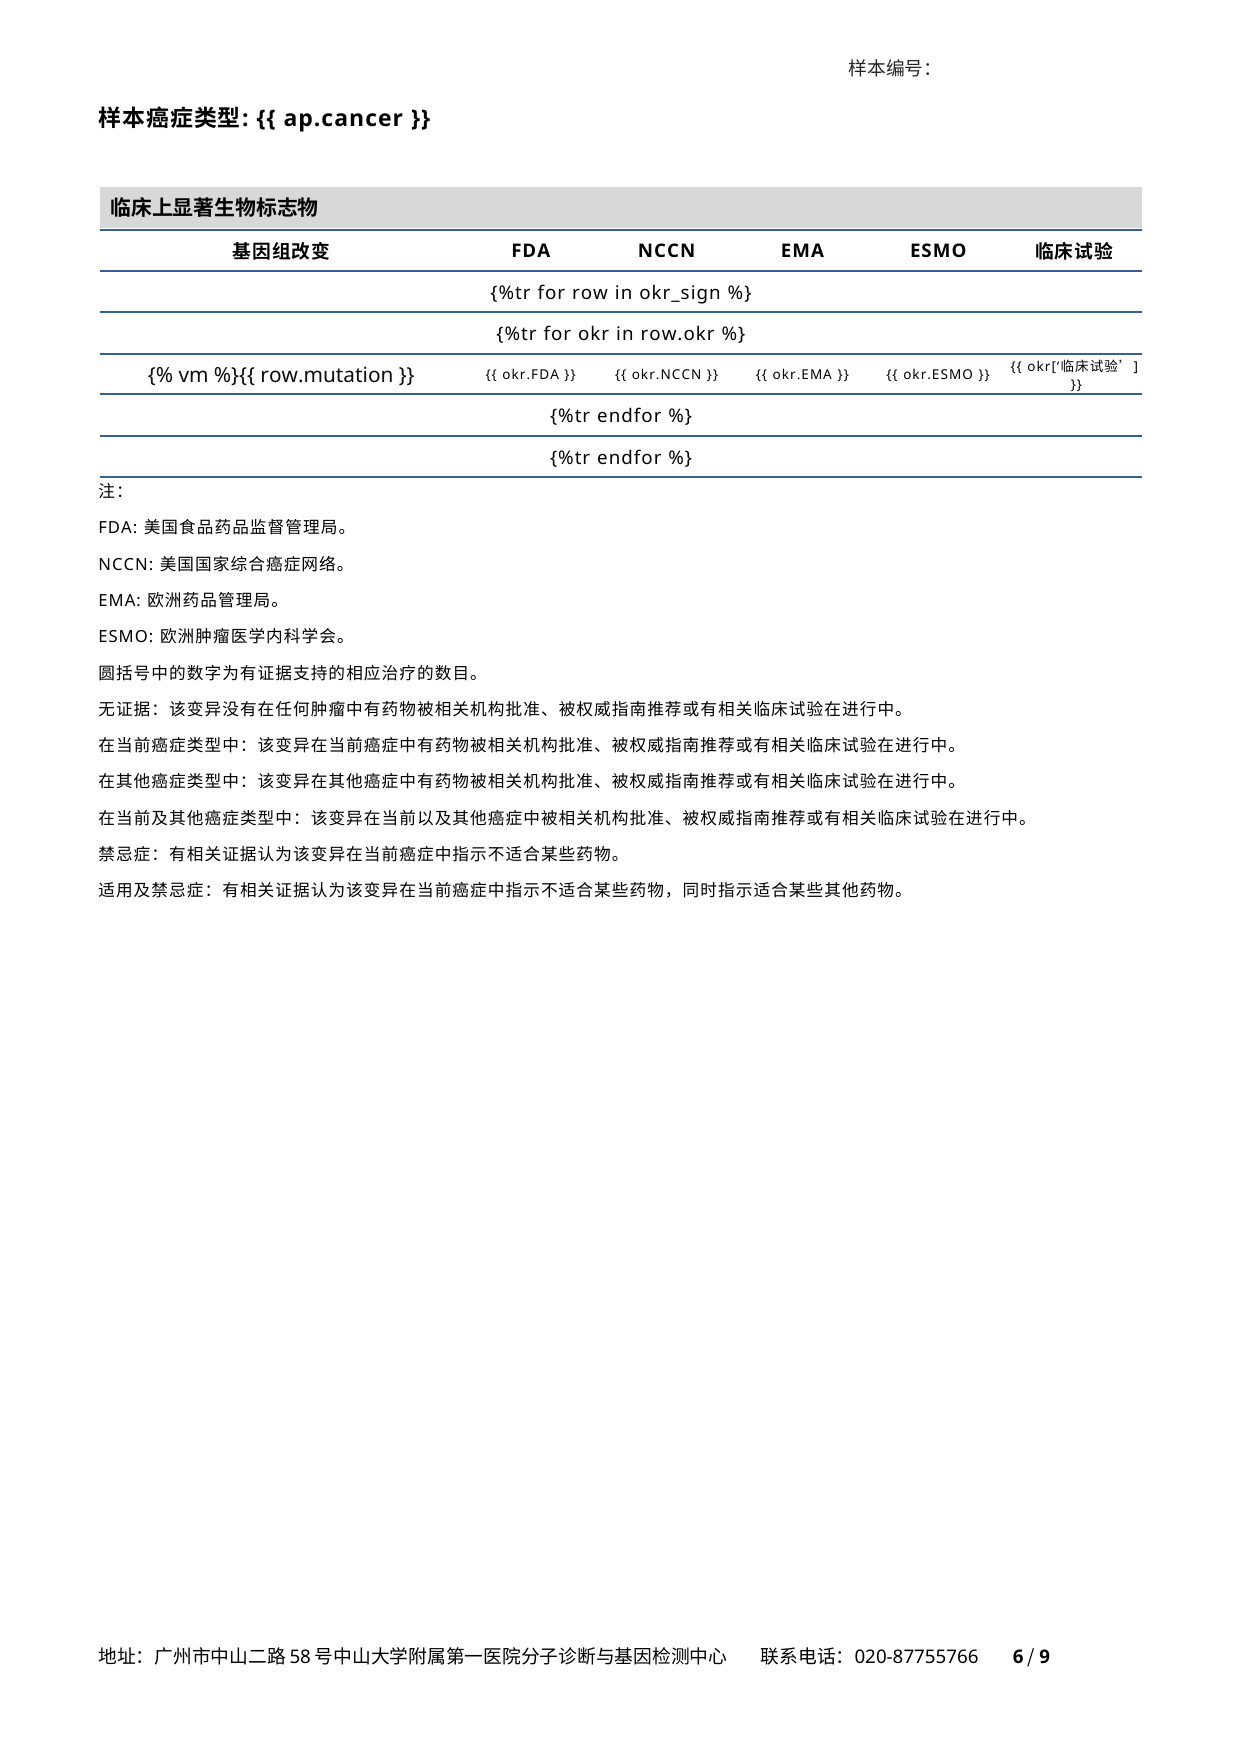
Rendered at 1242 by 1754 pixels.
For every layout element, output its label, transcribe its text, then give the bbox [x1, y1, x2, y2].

text EMA: 欧洲药品管理局。 [98, 587, 1144, 611]
table_cell FDA [463, 231, 598, 270]
text FDA: 美国食品药品监督管理局。 [98, 514, 1144, 539]
table_cell EMA [734, 231, 870, 270]
table_cell 临床试验 [1006, 231, 1142, 270]
text NCCN: 美国国家综合癌症网络。 [98, 551, 1144, 575]
text 适用及禁忌症：有相关证据认为该变异在当前癌症中指示不适合某些药物，同时指示适合某些其他药物。 [98, 877, 1144, 901]
text ESMO: 欧洲肿瘤医学内科学会。 [98, 623, 1144, 648]
text 样本癌症类型: {{ ap.cancer }} [98, 100, 1144, 133]
table_cell {{ okr[‘临床试验’] }} [1006, 355, 1142, 393]
text 圆括号中的数字为有证据支持的相应治疗的数目。 [98, 660, 1144, 684]
table_cell {%tr for okr in row.okr %} [100, 313, 1142, 352]
table_cell {{ okr.EMA }} [734, 355, 870, 393]
table_header 临床上显著生物标志物 [100, 187, 1142, 228]
text 在其他癌症类型中：该变异在其他癌症中有药物被相关机构批准、被权威指南推荐或有相关临床试验在进行中。 [98, 768, 1144, 793]
table_cell NCCN [599, 231, 734, 270]
table_cell {%tr endfor %} [100, 395, 1142, 435]
table_cell {% vm %}{{ row.mutation }} [100, 355, 463, 393]
table_cell {{ okr.NCCN }} [599, 355, 734, 393]
text 在当前及其他癌症类型中：该变异在当前以及其他癌症中被相关机构批准、被权威指南推荐或有相关临床试验在进行中。 [98, 805, 1144, 829]
text 禁忌症：有相关证据认为该变异在当前癌症中指示不适合某些药物。 [98, 841, 1144, 865]
table_cell {{ okr.ESMO }} [870, 355, 1006, 393]
table_cell {%tr for row in okr_sign %} [100, 272, 1142, 311]
table_cell {{ okr.FDA }} [463, 355, 598, 393]
table_cell {%tr endfor %} [100, 437, 1142, 476]
table_cell ESMO [870, 231, 1006, 270]
table_cell 基因组改变 [100, 231, 463, 270]
text 在当前癌症类型中：该变异在当前癌症中有药物被相关机构批准、被权威指南推荐或有相关临床试验在进行中。 [98, 732, 1144, 756]
text 无证据：该变异没有在任何肿瘤中有药物被相关机构批准、被权威指南推荐或有相关临床试验在进行中。 [98, 696, 1144, 720]
text 注： [98, 478, 1144, 502]
